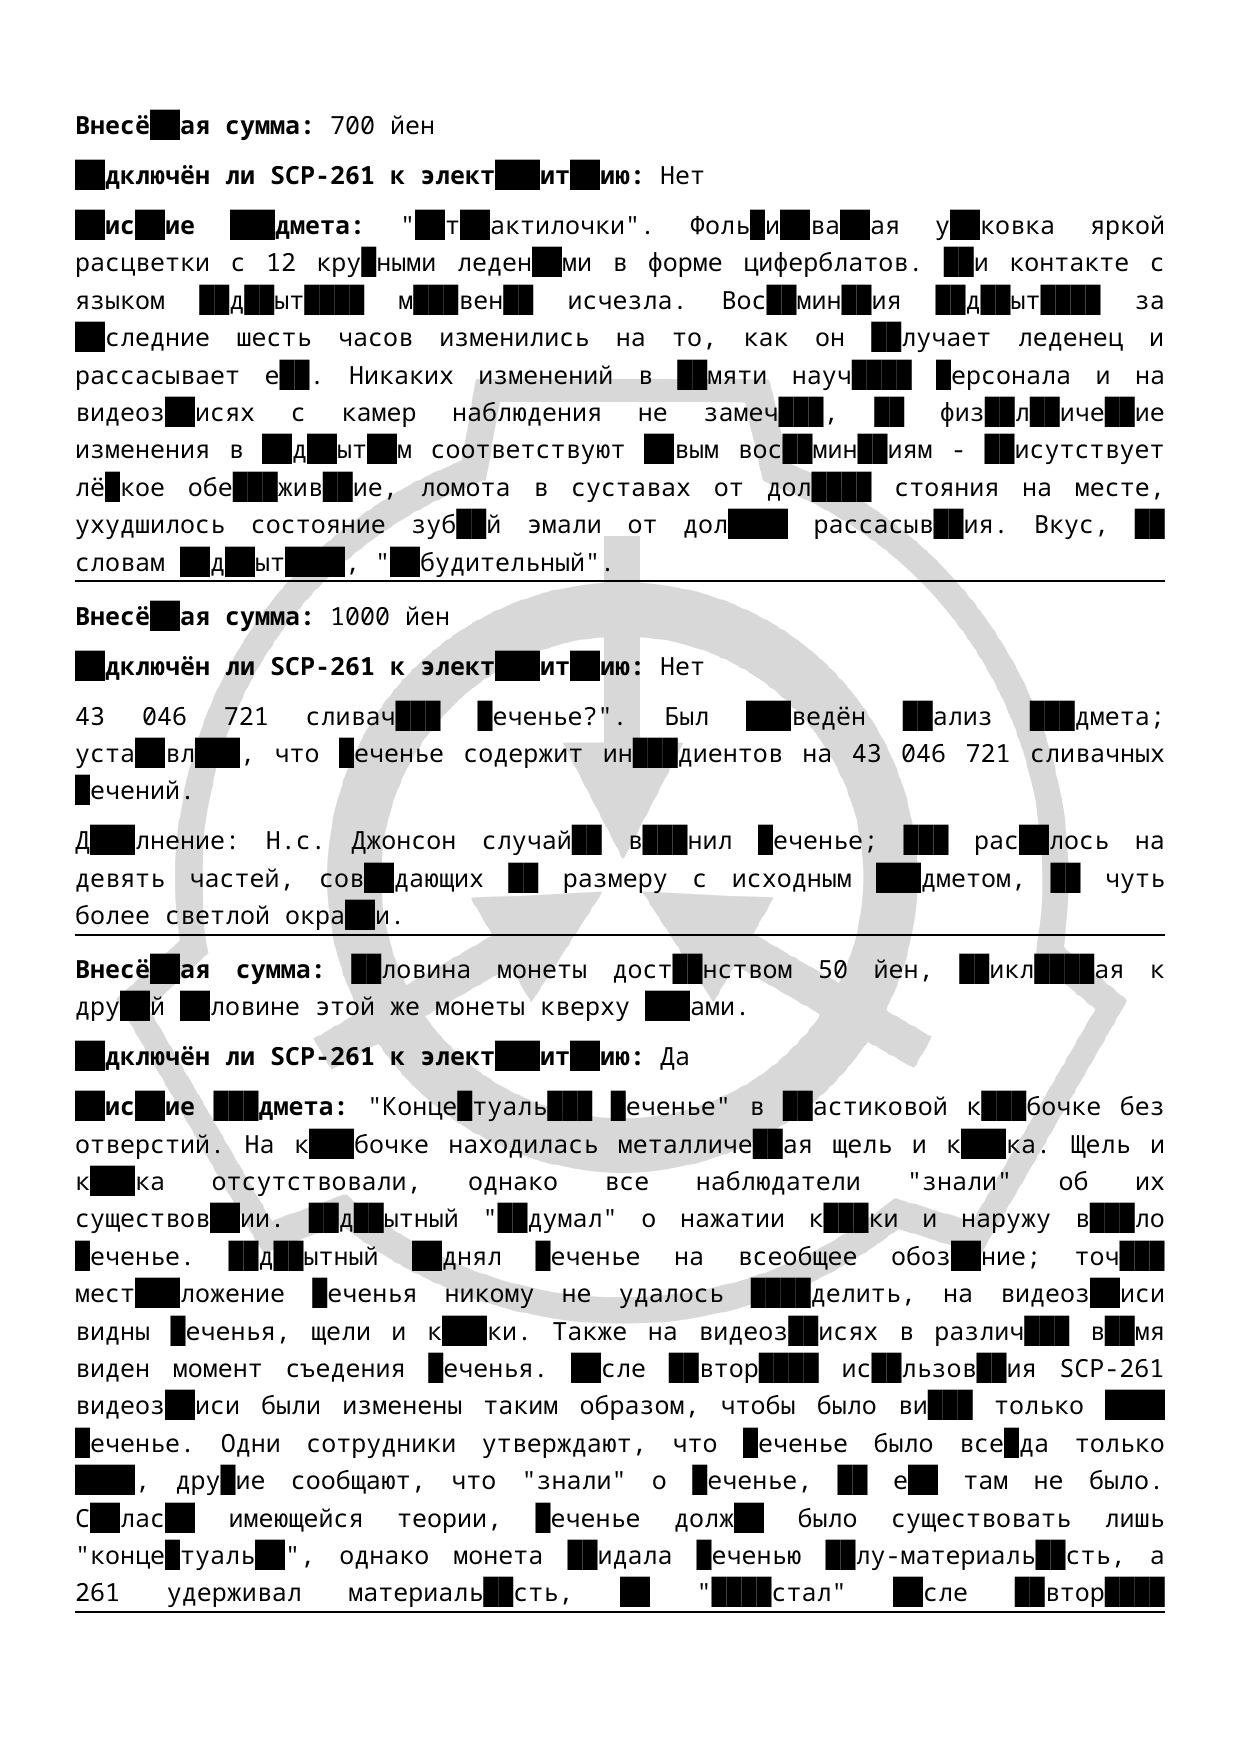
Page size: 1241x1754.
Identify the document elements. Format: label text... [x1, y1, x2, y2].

text Внесё██ая сумма: 700 йен [75, 108, 1165, 142]
text ██дключён ли SCP-261 к элект███ит██ию: Нет [75, 158, 1165, 192]
text Д███лнение: Н.с. Джонсон случай██ в███нил █еченье; ███ рас██лось на девять частей, сов██дающих ██ размеру с исходным ███дметом, ██ чуть более светлой окра██и. [75, 823, 1165, 934]
text ██ис██ие ███дмета: "██т██актилочки". Фоль█и██ва██ая у██ковка яркой расцветки с 12 кру█ными леден██ми в форме циферблатов. ██и контакте с языком ██д██ыт████ м███вен██ исчезла. Вос██мин██ия ██д██ыт████ за ██следние шесть часов изменились на то, как он ██лучает леденец и рассасывает е██. Никаких изменений в ██мяти науч████ █ерсонала и на видеоз██исях с камер наблюдения не замеч███, ██ физ██л██иче██ие изменения в ██д██ыт██м соответствуют ██вым вос██мин██иям - ██исутствует лё█кое обе███жив██ие, ломота в суставах от дол████ стояния на месте, ухудшилось состояние зуб██й эмали от дол████ рассасыв██ия. Вкус, ██ словам ██д██ыт████, "██будительный". [75, 208, 1165, 580]
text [75, 1089, 1165, 1611]
text ██дключён ли SCP-261 к элект███ит██ию: Да [75, 1039, 1165, 1073]
text 43 046 721 сливач███ █еченье?". Был ███ведён ██ализ ███дмета; уста██вл███, что █еченье содержит ин███диентов на 43 046 721 сливачных █ечений. [75, 698, 1165, 807]
text Внесё██ая сумма: 1000 йен [75, 598, 1165, 632]
text Внесё██ая сумма: ██ловина монеты дост██нством 50 йен, ██икл████ая к дру██й ██ловине этой же монеты кверху ███ами. [75, 952, 1165, 1023]
text ██дключён ли SCP-261 к элект███ит██ию: Нет [75, 648, 1165, 682]
